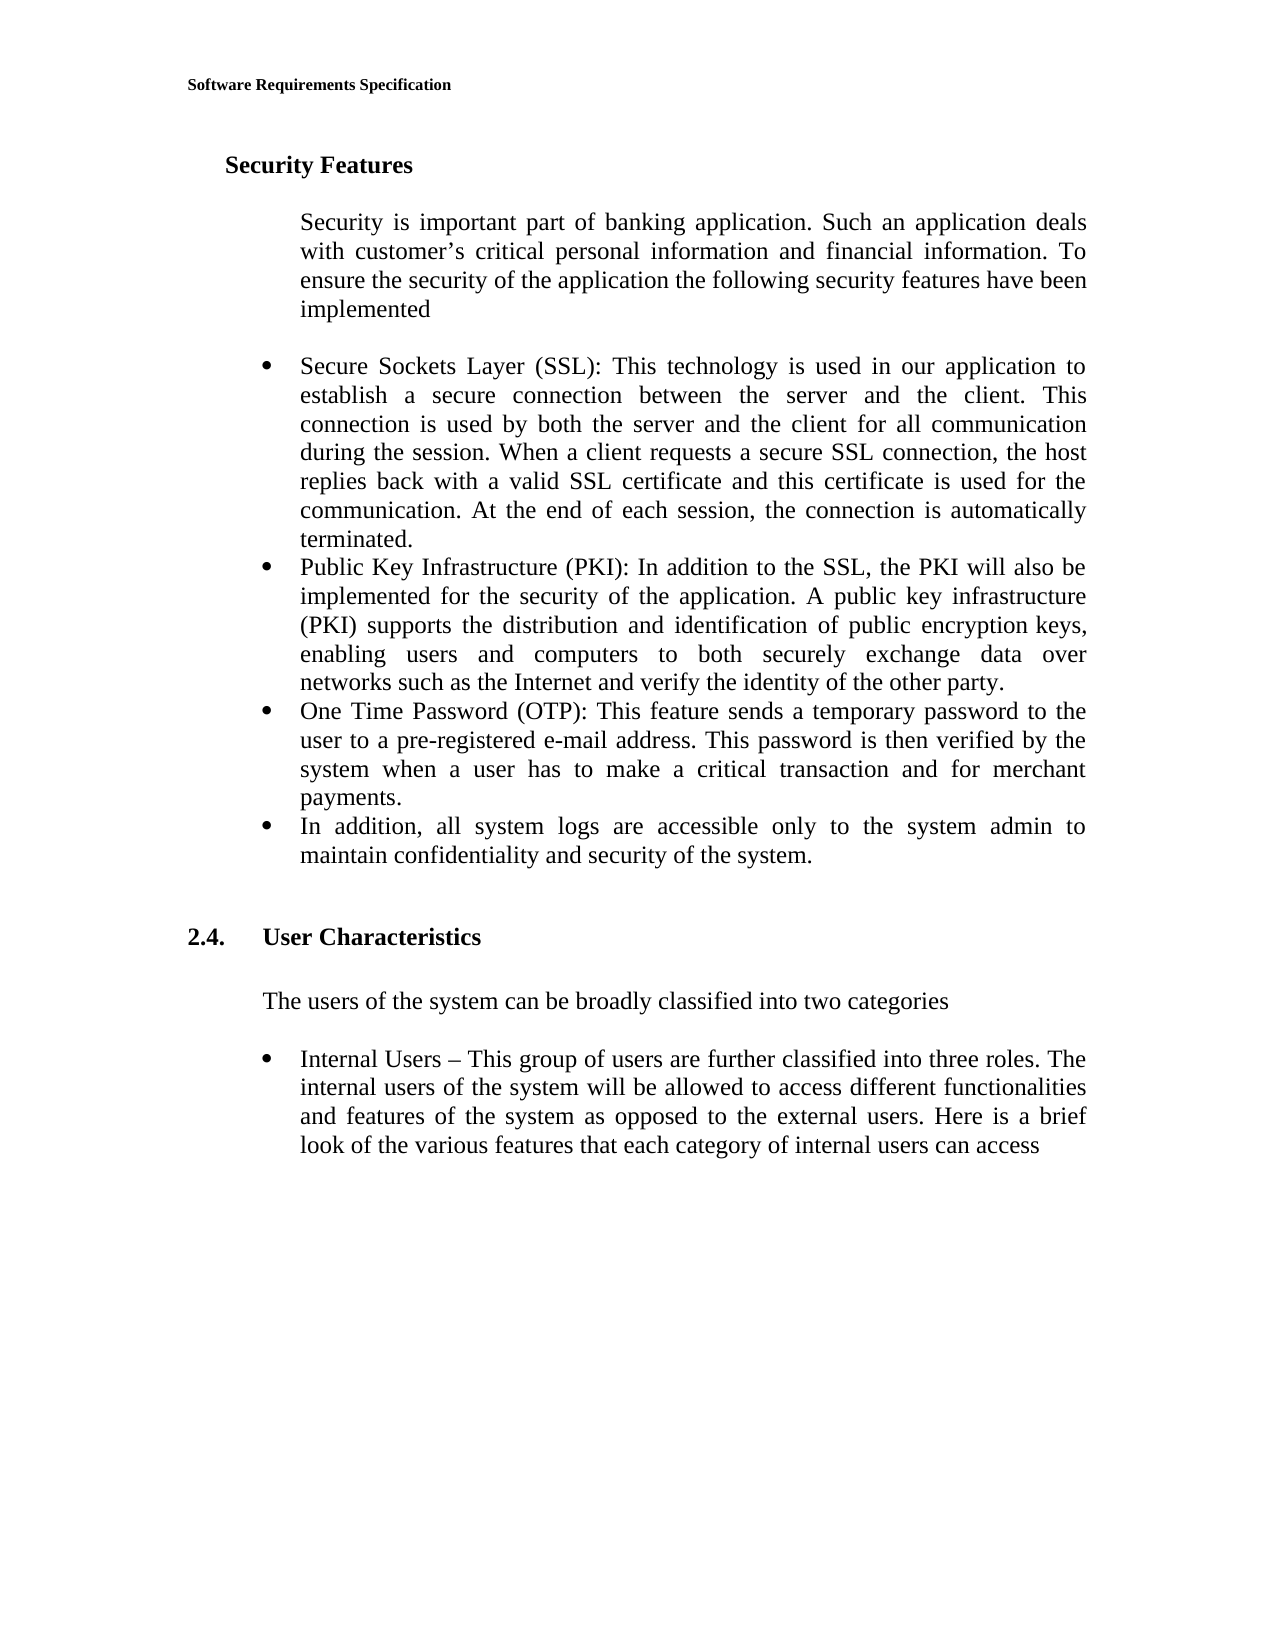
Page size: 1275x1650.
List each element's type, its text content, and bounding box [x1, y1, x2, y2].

list In addition, all system logs are accessible only to the system admin to maintain confidentiality and security of the system. [262, 811, 1087, 869]
list One Time Password (OTP): This feature sends a temporary password to the user to a pre-registered e-mail address. This password is then verified by the system when a user has to make a critical transaction and for merchant payments. [262, 696, 1087, 811]
subtitle User Characteristics [187, 922, 1087, 951]
list Internal Users – This group of users are further classified into three roles. The internal users of the system will be allowed to access different functionalities and features of the system as opposed to the external users. Here is a brief look of the various features that each category of internal users can access [262, 1044, 1087, 1159]
text Security is important part of banking application. Such an application deals with customer’s critical personal information and financial information. To ensure the security of the application the following security features have been implemented [300, 207, 1087, 322]
text The users of the system can be broadly classified into two categories [262, 986, 1087, 1015]
list Public Key Infrastructure (PKI): In addition to the SSL, the PKI will also be implemented for the security of the application. A public key infrastructure (PKI) supports the distribution and identification of public encryption keys, enabling users and computers to both securely exchange data over networks such as the Internet and verify the identity of the other party. [262, 552, 1087, 696]
list Secure Sockets Layer (SSL): This technology is used in our application to establish a secure connection between the server and the client. This connection is used by both the server and the client for all communication during the session. When a client requests a secure SSL connection, the host replies back with a valid SSL certificate and this certificate is used for the communication. At the end of each session, the connection is automatically terminated. [262, 351, 1087, 552]
text Security Features [187, 150, 1087, 179]
